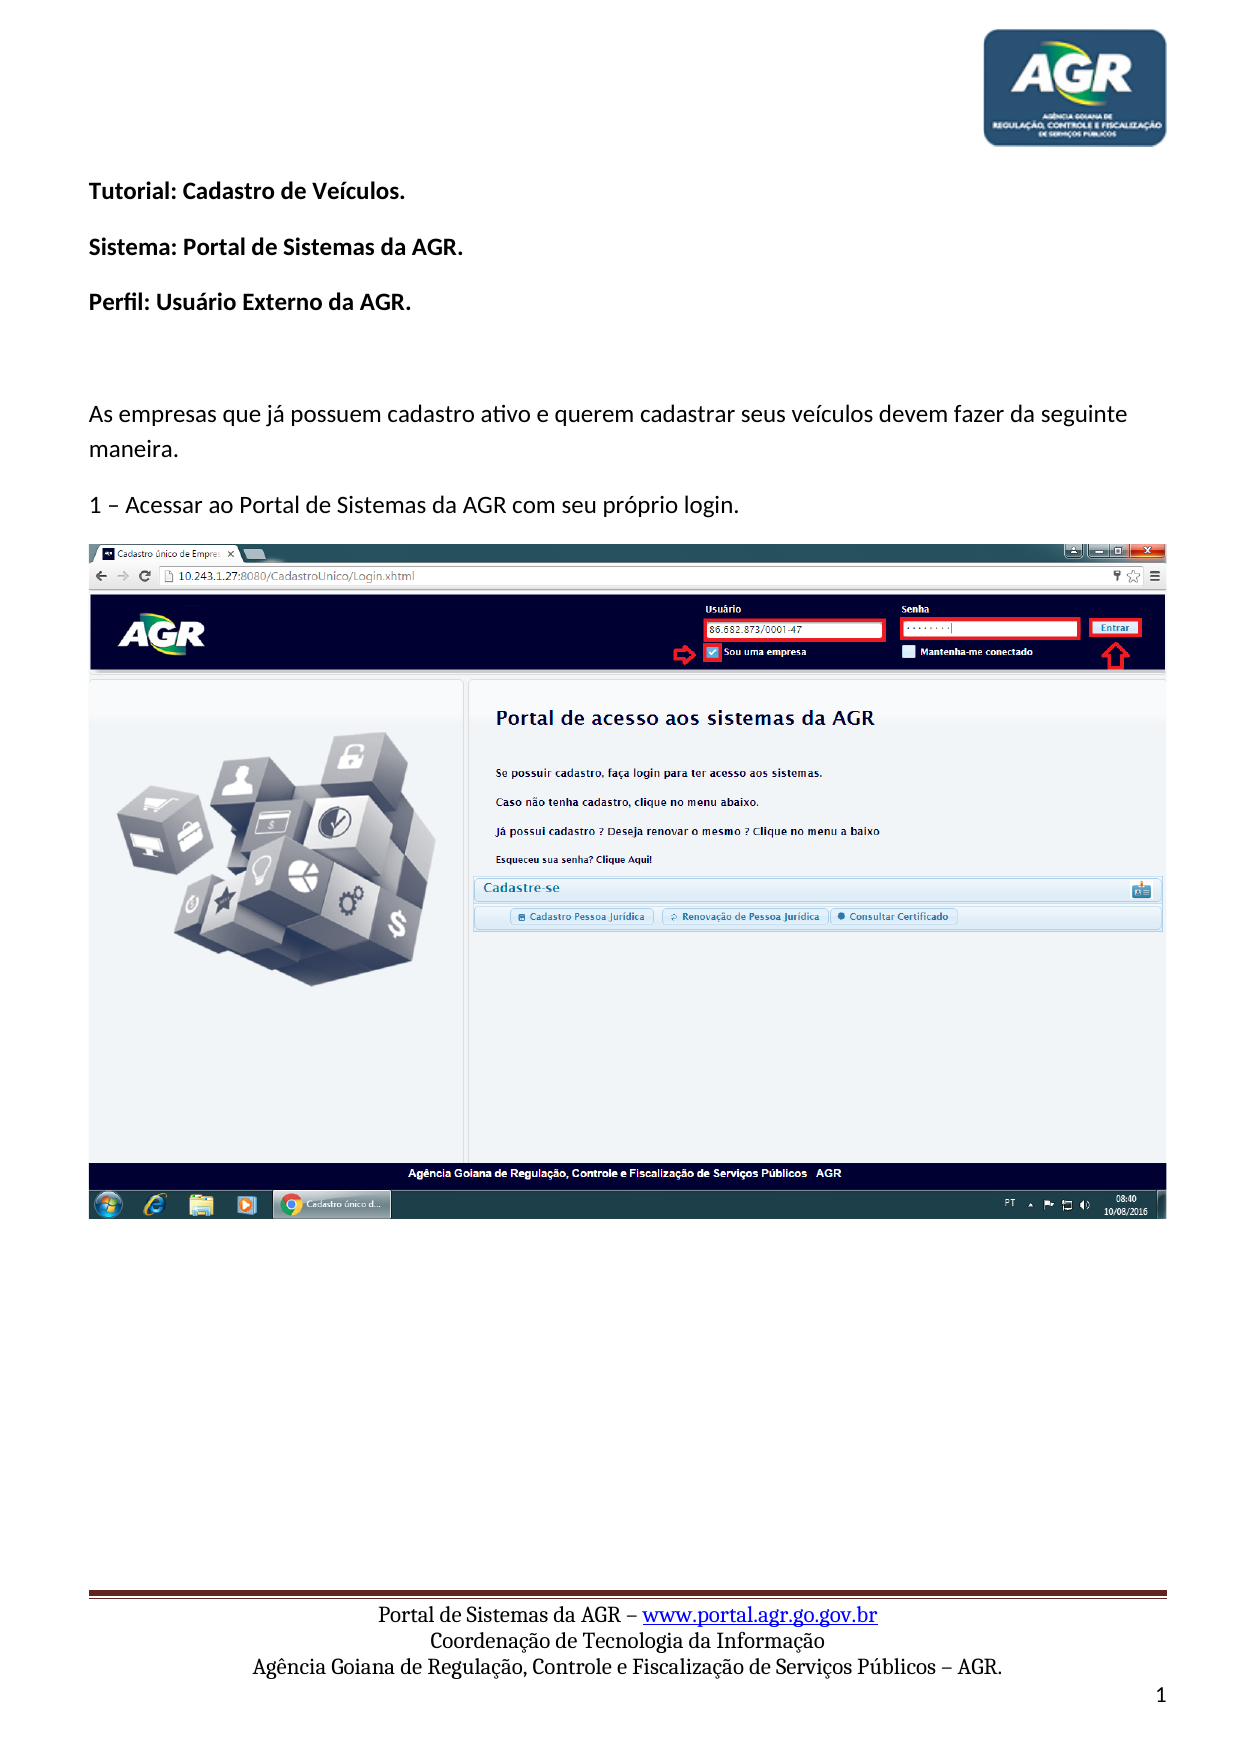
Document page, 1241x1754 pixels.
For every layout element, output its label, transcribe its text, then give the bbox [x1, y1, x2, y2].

text Perfil: Usuário Externo da AGR. [89, 286, 1167, 317]
text Tutorial: Cadastro de Veículos. [89, 175, 1167, 205]
text Sistema: Portal de Sistemas da AGR. [89, 231, 1167, 261]
text As empresas que já possuem cadastro ativo e querem cadastrar seus veículos devem fazer da seguinte maneira. [89, 398, 1167, 464]
picture [983, 29, 1167, 147]
text 1 – Acessar ao Portal de Sistemas da AGR com seu próprio login. [89, 489, 1167, 519]
picture [88, 544, 1167, 1219]
